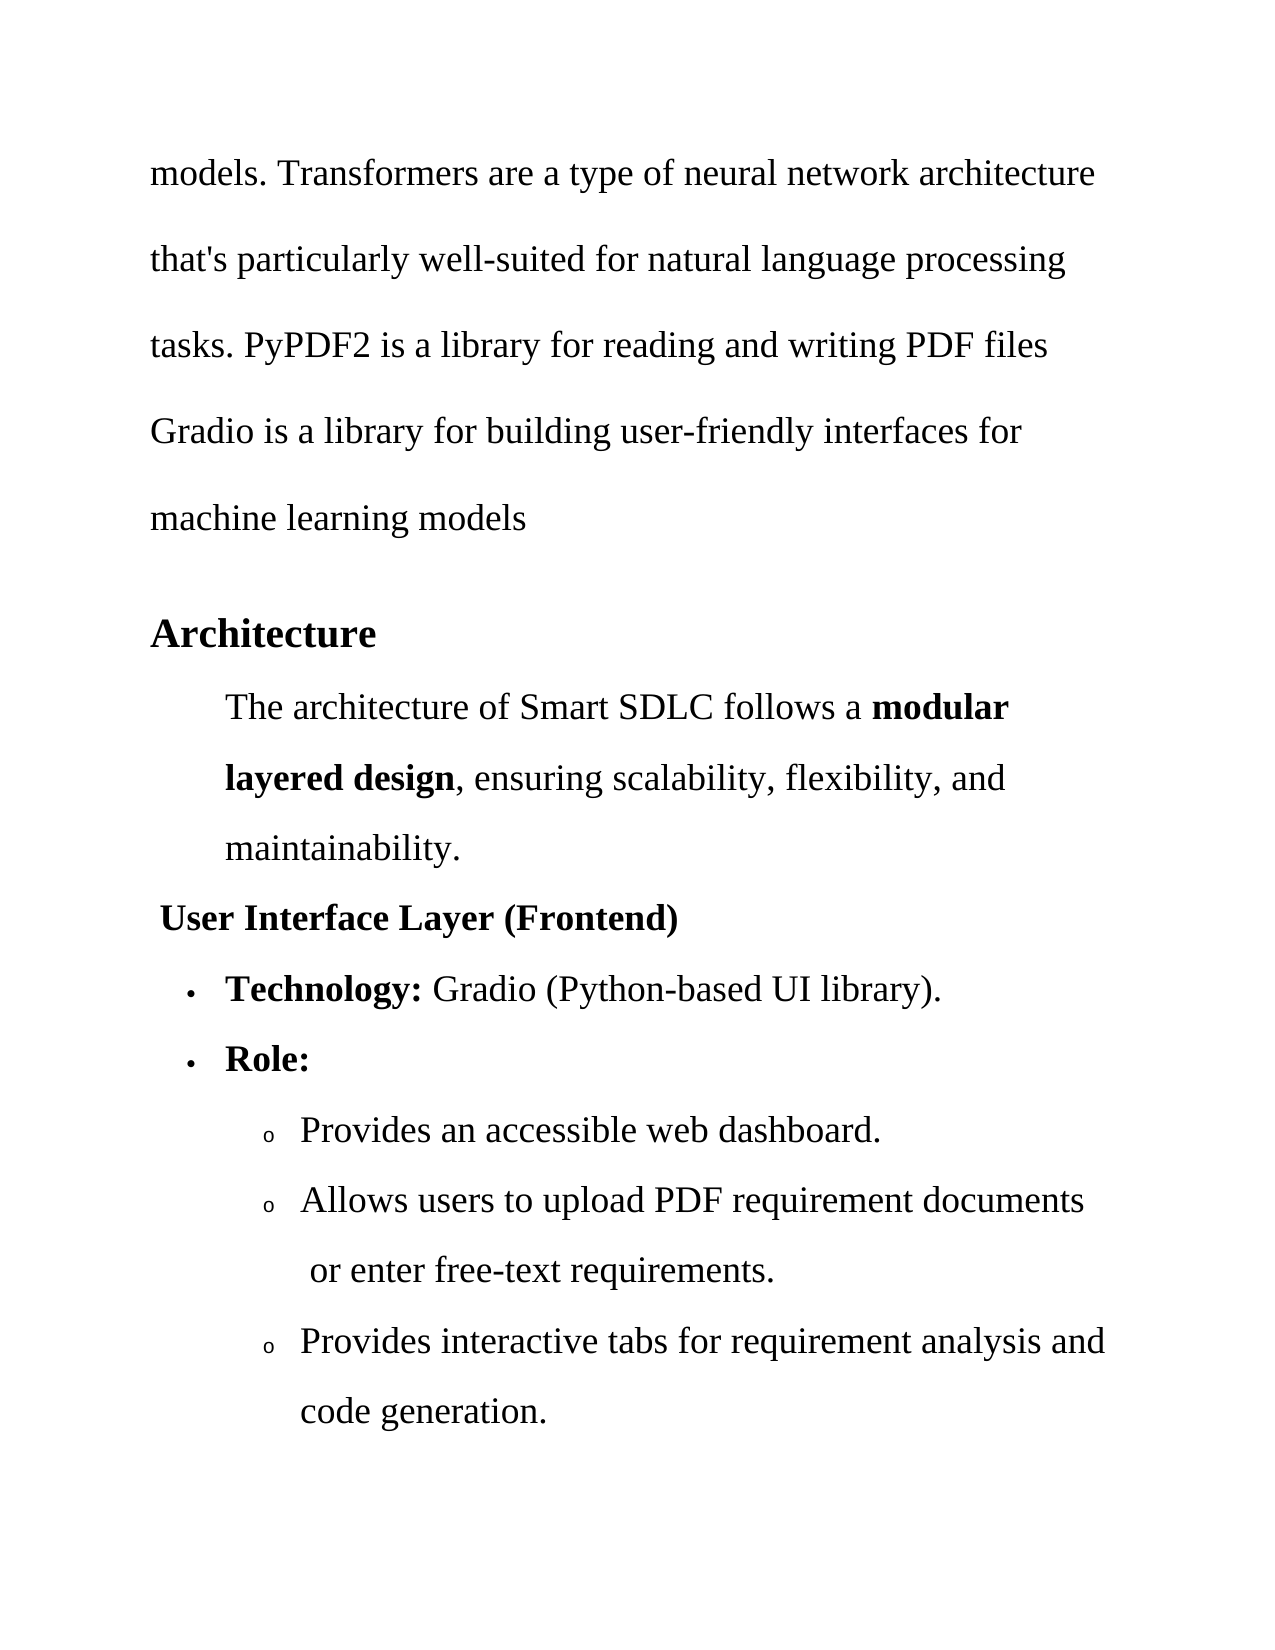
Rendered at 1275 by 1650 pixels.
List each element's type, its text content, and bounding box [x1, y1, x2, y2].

list Provides an accessible web dashboard. [262, 1107, 1125, 1150]
text machine learning models [150, 495, 1125, 538]
text or enter free-text requirements. [150, 1248, 1125, 1291]
text layered design, ensuring scalability, flexibility, and [150, 755, 1125, 798]
text that's particularly well-suited for natural language processing [150, 236, 1125, 279]
text maintainability. [150, 825, 1125, 868]
text The architecture of Smart SDLC follows a modular [150, 684, 1125, 728]
list Role: [187, 1037, 1125, 1080]
list Technology: Gradio (Python-based UI library). [187, 966, 1125, 1009]
text models. Transformers are a type of neural network architecture [150, 150, 1125, 193]
text code generation. [300, 1389, 1125, 1432]
list Allows users to upload PDF requirement documents [262, 1177, 1125, 1221]
text tasks. PyPDF2 is a library for reading and writing PDF files [150, 322, 1125, 366]
text Architecture [150, 608, 1125, 656]
text User Interface Layer (Frontend) [150, 896, 1125, 939]
list Provides interactive tabs for requirement analysis and [262, 1318, 1125, 1361]
text Gradio is a library for building user-friendly interfaces for [150, 409, 1125, 452]
